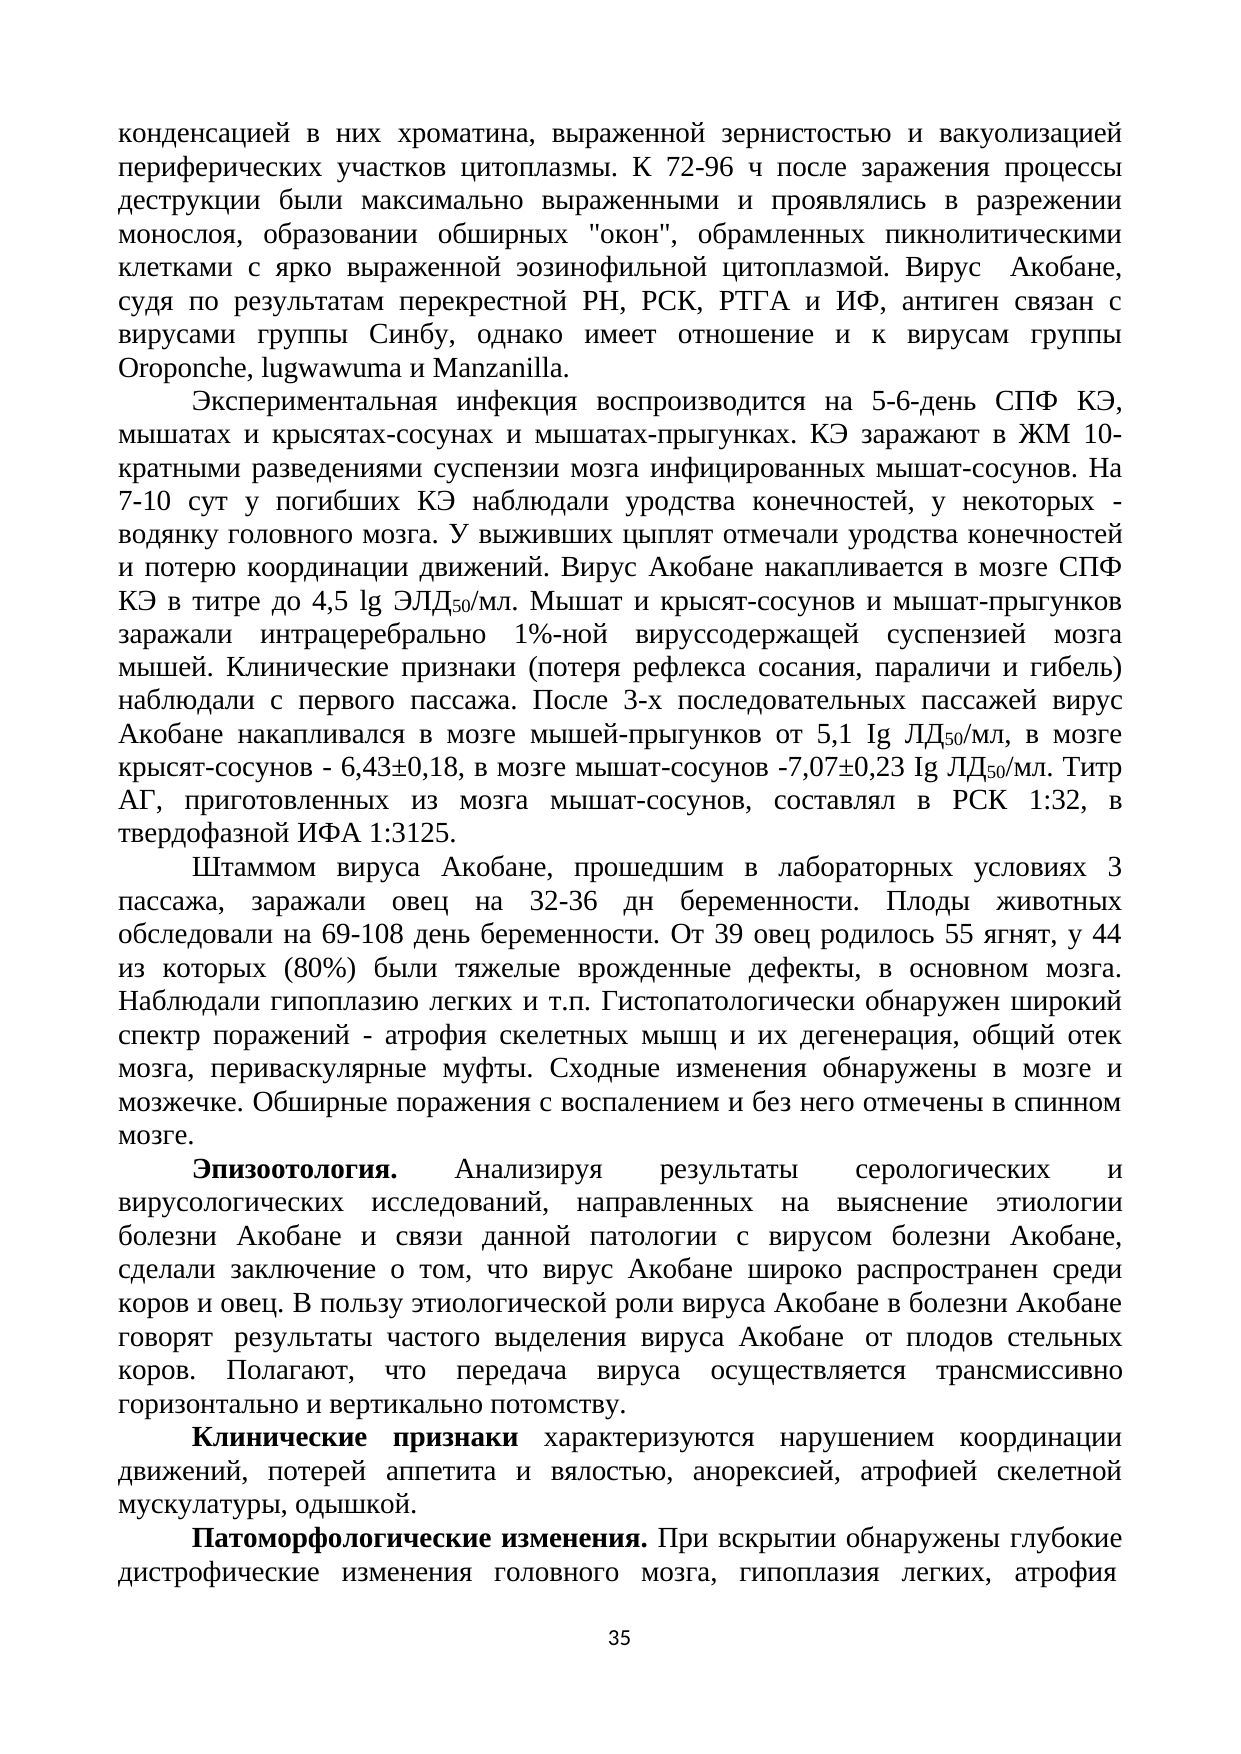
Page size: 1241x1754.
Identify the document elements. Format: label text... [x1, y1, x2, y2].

text Клинические признаки характеризуются нарушением координации движений, потерей аппетита и вялостью, анорексией, атрофией скелетной мускулатуры, одышкой. [118, 1419, 1122, 1520]
text Патоморфологические изменения. При вскрытии обнаружены глубокие дистрофические изменения головного мозга, гипоплазия легких, атрофия [118, 1520, 1122, 1587]
text Штаммом вируса Акобане, прошедшим в лабораторных условиях 3 пассажа, заражали овец на 32-36 дн беременности. Плоды животных обследовали на 69-108 день беременности. От 39 овец родилось 55 ягнят, у 44 из которых (80%) были тяжелые врожденные дефекты, в основном мозга. Наблюдали гипоплазию легких и т.п. Гистопатологически обнаружен широкий спектр поражений - атрофия скелетных мышц и их дегенерация, общий отек мозга, периваскулярные муфты. Сходные изменения обнаружены в мозге и мозжечке. Обширные поражения с воспалением и без него отмечены в спинном мозге. [118, 849, 1122, 1151]
text Экспериментальная инфекция воспроизводится на 5-6-день СПФ КЭ, мышатах и крысятах-сосунах и мышатах-прыгунках. КЭ заражают в ЖМ 10- кратными разведениями суспензии мозга инфицированных мышат-сосунов. На 7-10 сут у погибших КЭ наблюдали уродства конечностей, у некоторых - водянку головного мозга. У выживших цыплят отмечали уродства конечностей и потерю координации движений. Вирус Акобане накапливается в мозге СПФ КЭ в титре до 4,5 lg ЭЛД50/мл. Мышат и крысят-сосунов и мышат-прыгунков заражали интрацеребрально 1%-ной вируссодержащей суспензией мозга мышей. Клинические признаки (потеря рефлекса сосания, параличи и гибель) наблюдали с первого пассажа. После 3-х последовательных пассажей вирус Акобане накапливался в мозге мышей-прыгунков от 5,1 Ig ЛД50/мл, в мозге крысят-сосунов - 6,43±0,18, в мозге мышат-сосунов -7,07±0,23 Ig ЛД50/мл. Титр АГ, приготовленных из мозга мышат-сосунов, составлял в РСК 1:32, в твердофазной ИФА 1:3125. [118, 384, 1123, 849]
text конденсацией в них хроматина, выраженной зернистостью и вакуолизацией периферических участков цитоплазмы. К 72-96 ч после заражения процессы деструкции были максимально выраженными и проявлялись в разрежении монослоя, образовании обширных "окон", обрамленных пикнолитическими клетками с ярко выраженной эозинофильной цитоплазмой. Вирус Акобане, судя по результатам перекрестной РН, РСК, РТГА и ИФ, антиген связан с вирусами группы Синбу, однако имеет отношение и к вирусам группы Oroponche, lugwawuma и Manzanilla. [118, 115, 1122, 384]
text Эпизоотология. Анализируя результаты серологических и вирусологических исследований, направленных на выяснение этиологии болезни Акобане и связи данной патологии с вирусом болезни Акобане, сделали заключение о том, что вирус Акобане широко распространен среди коров и овец. В пользу этиологической роли вируса Акобане в болезни Акобане говорят результаты частого выделения вируса Акобане от плодов стельных коров. Полагают, что передача вируса осуществляется трансмиссивно горизонтально и вертикально потомству. [118, 1151, 1123, 1419]
